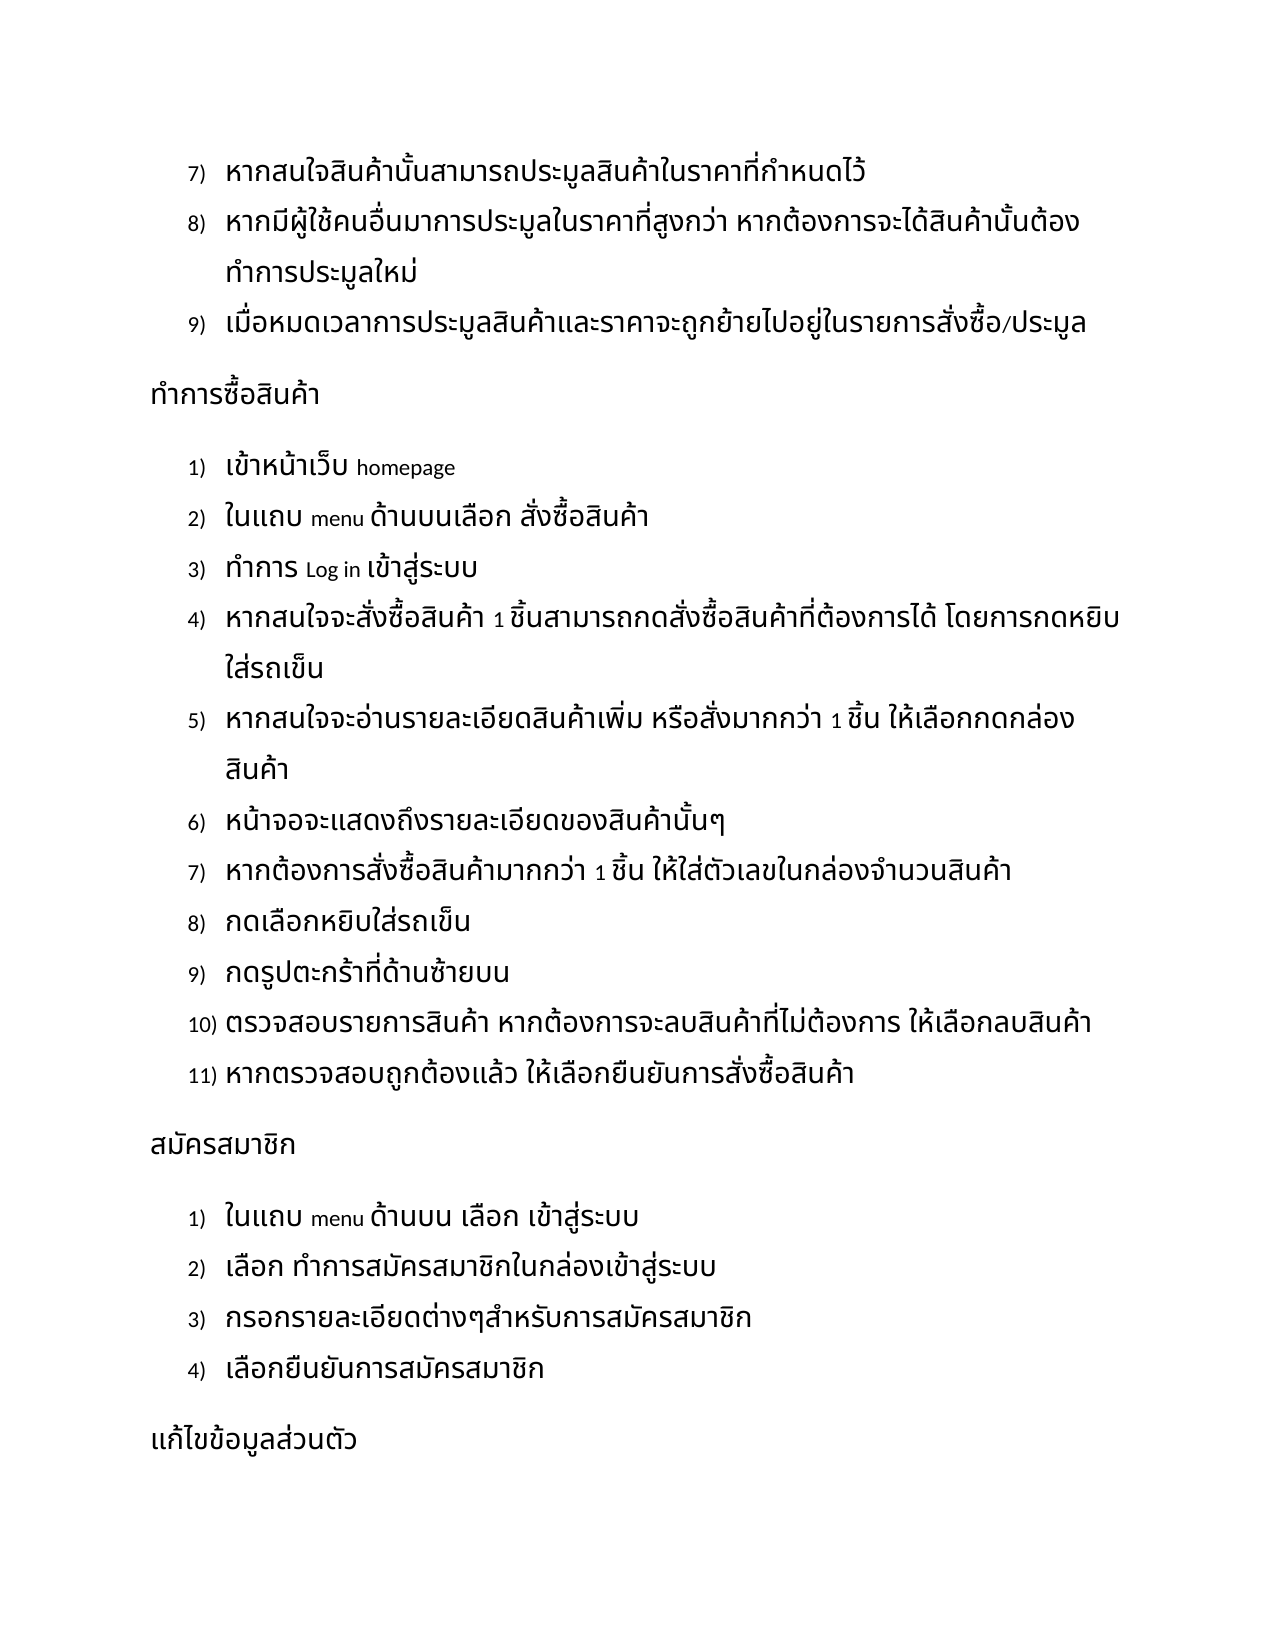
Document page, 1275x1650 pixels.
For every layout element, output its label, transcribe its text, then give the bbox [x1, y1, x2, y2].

list หน้าจอจะแสดงถึงรายละเอียดของสินค้านั้นๆ [187, 799, 1125, 843]
text สมัครสมาชิก [150, 1124, 1125, 1168]
list กดรูปตะกร้าที่ด้านซ้ายบน [187, 951, 1125, 995]
list หากมีผู้ใช้คนอื่นมาการประมูลในราคาที่สูงกว่า หากต้องการจะได้สินค้านั้นต้องทำการประมูลใหม่ [187, 201, 1125, 295]
list เลือกยืนยันการสมัครสมาชิก [187, 1347, 1125, 1391]
list ตรวจสอบรายการสินค้า หากต้องการจะลบสินค้าที่ไม่ต้องการ ให้เลือกลบสินค้า [187, 1002, 1125, 1046]
list หากสนใจสินค้านั้นสามารถประมูลสินค้าในราคาที่กำหนดไว้ [187, 150, 1125, 194]
list เลือก ทำการสมัครสมาชิกในกล่องเข้าสู่ระบบ [187, 1246, 1125, 1290]
list ในแถบ menu ด้านบน เลือก เข้าสู่ระบบ [187, 1195, 1125, 1239]
list เมื่อหมดเวลาการประมูลสินค้าและราคาจะถูกย้ายไปอยู่ในรายการสั่งซื้อ/ประมูล [187, 302, 1125, 346]
list ในแถบ menu ด้านบนเลือก สั่งซื้อสินค้า [187, 495, 1125, 539]
list หากสนใจจะสั่งซื้อสินค้า 1 ชิ้นสามารถกดสั่งซื้อสินค้าที่ต้องการได้ โดยการกดหยิบใส่รถเข็น [187, 597, 1125, 691]
text ทำการซื้อสินค้า [150, 373, 1125, 417]
list หากตรวจสอบถูกต้องแล้ว ให้เลือกยืนยันการสั่งซื้อสินค้า [187, 1052, 1125, 1096]
text แก้ไขข้อมูลส่วนตัว [150, 1418, 1125, 1463]
list กดเลือกหยิบใส่รถเข็น [187, 900, 1125, 944]
list กรอกรายละเอียดต่างๆสำหรับการสมัครสมาชิก [187, 1296, 1125, 1341]
list หากต้องการสั่งซื้อสินค้ามากกว่า 1 ชิ้น ให้ใส่ตัวเลขในกล่องจำนวนสินค้า [187, 850, 1125, 894]
list ทำการ Log in เข้าสู่ระบบ [187, 546, 1125, 590]
list หากสนใจจะอ่านรายละเอียดสินค้าเพิ่ม หรือสั่งมากกว่า 1 ชิ้น ให้เลือกกดกล่องสินค้า [187, 698, 1125, 793]
list เข้าหน้าเว็บ homepage [187, 445, 1125, 489]
